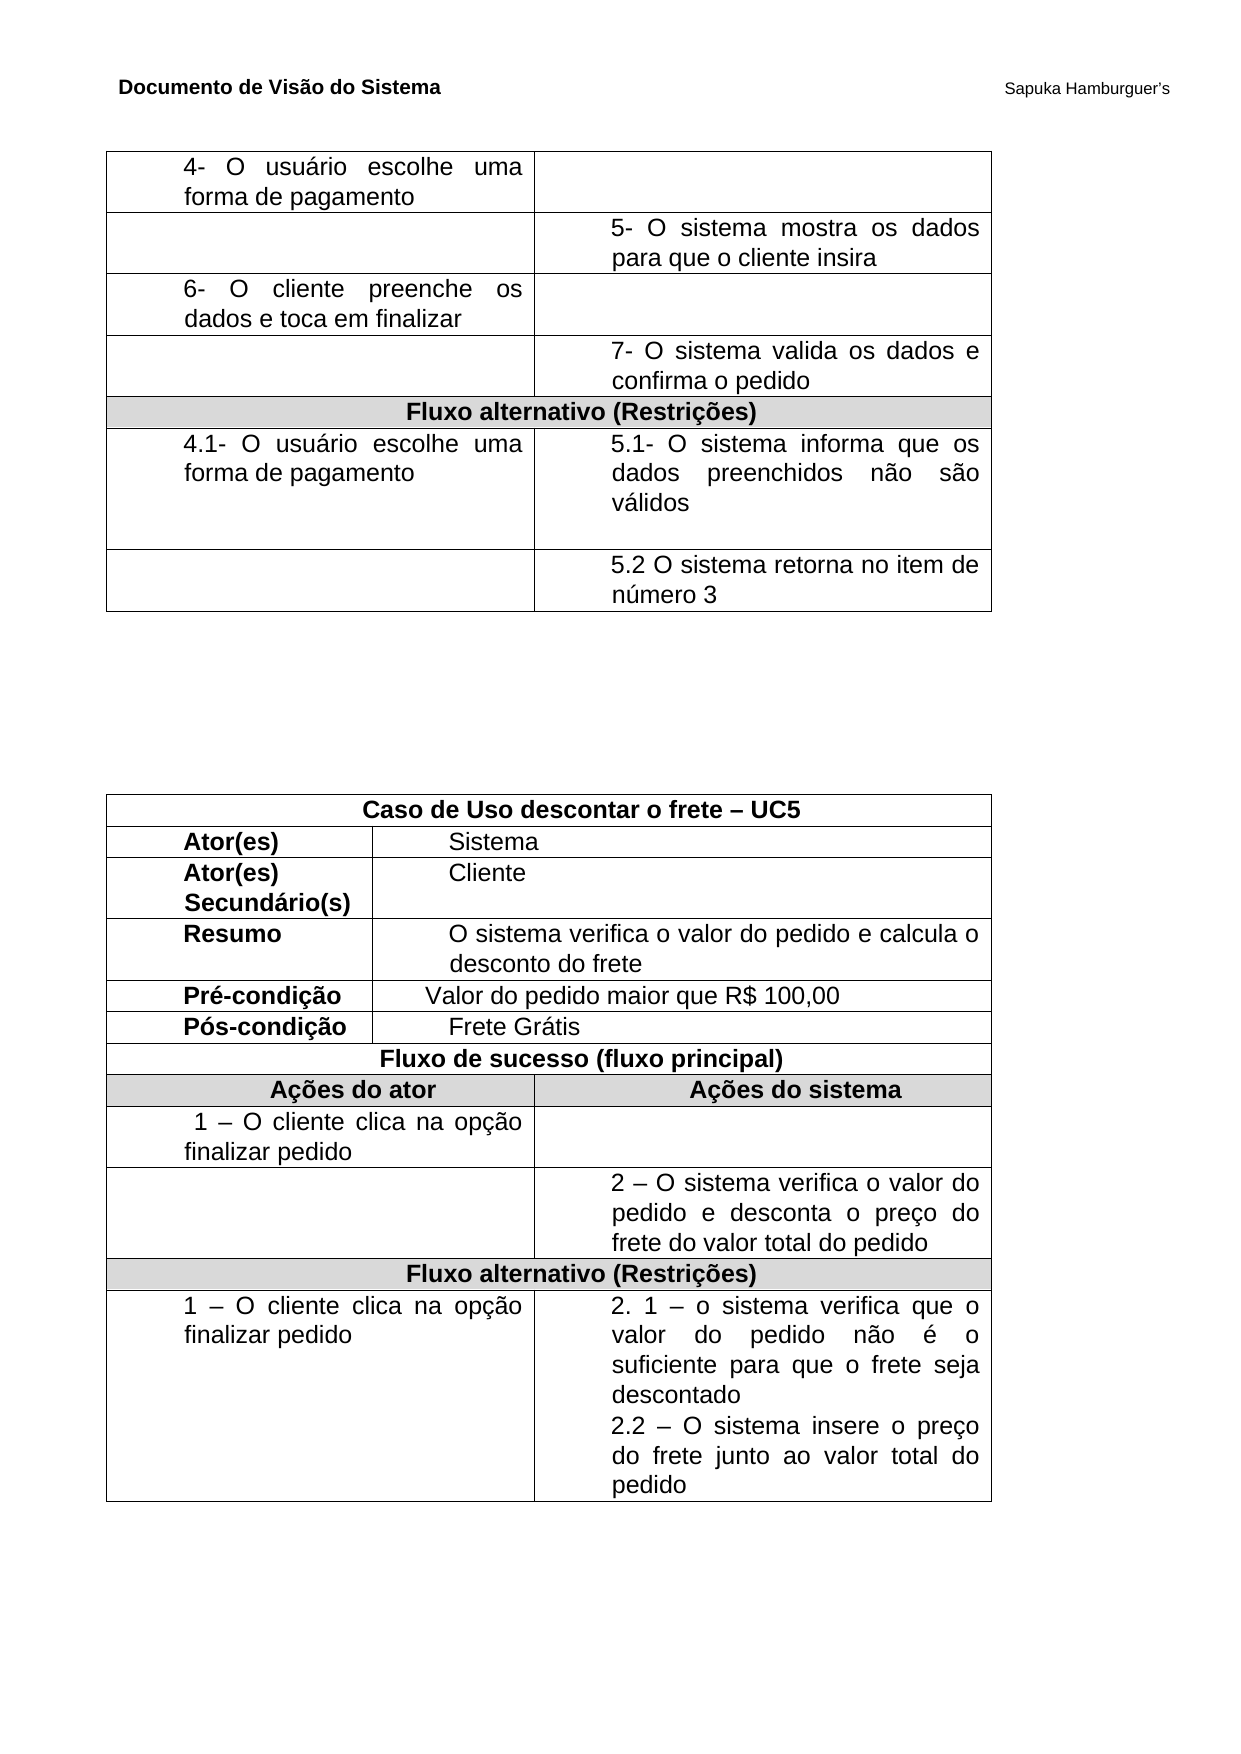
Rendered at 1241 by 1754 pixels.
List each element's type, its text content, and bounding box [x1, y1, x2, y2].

table_cell 7- O sistema valida os dados e confirma o pedido [535, 336, 991, 396]
table_cell 5- O sistema mostra os dados para que o cliente insira [535, 213, 991, 273]
table_cell 5.2 O sistema retorna no item de número 3 [535, 550, 991, 611]
table_cell Frete Grátis [373, 1012, 991, 1043]
table_cell Ações do ator [107, 1075, 534, 1106]
table_cell Sistema [373, 827, 991, 857]
table_cell Fluxo alternativo (Restrições) [107, 1259, 991, 1289]
table_cell 2 – O sistema verifica o valor do pedido e desconta o preço do frete do valor total do pedido [535, 1168, 991, 1258]
table_cell [535, 152, 991, 212]
table_cell 5.1- O sistema informa que os dados preenchidos não são válidos [535, 429, 991, 549]
table_cell 4.1- O usuário escolhe uma forma de pagamento [107, 429, 534, 549]
table_cell [107, 336, 534, 396]
table_cell Fluxo alternativo (Restrições) [107, 397, 991, 427]
table_header Caso de Uso descontar o frete – UC5 [107, 795, 991, 826]
table_cell [535, 1107, 991, 1167]
table_cell Resumo [107, 919, 372, 980]
table_cell [107, 213, 534, 273]
table_cell Valor do pedido maior que R$ 100,00 [373, 981, 991, 1011]
table_cell O sistema verifica o valor do pedido e calcula o desconto do frete [373, 919, 991, 980]
table_cell Cliente [373, 858, 991, 918]
table_cell [535, 274, 991, 335]
table_cell Pós-condição [107, 1012, 372, 1043]
table_cell Pré-condição [107, 981, 372, 1011]
table_cell 1 – O cliente clica na opção finalizar pedido [107, 1291, 534, 1501]
table_cell 2. 1 – o sistema verifica que o valor do pedido não é o suficiente para que o frete seja descontado 2.2 – O sistema insere o preço do frete junto ao valor total do pedido [535, 1291, 991, 1501]
table_cell [107, 550, 534, 611]
table_cell Ações do sistema [535, 1075, 991, 1106]
table_cell 6- O cliente preenche os dados e toca em finalizar [107, 274, 534, 335]
table_cell Ator(es) [107, 827, 372, 857]
table_cell Ator(es) Secundário(s) [107, 858, 372, 918]
table_cell 4- O usuário escolhe uma forma de pagamento [107, 152, 534, 212]
table_cell Fluxo de sucesso (fluxo principal) [107, 1044, 991, 1074]
table_cell [107, 1168, 534, 1258]
table_cell 1 – O cliente clica na opção finalizar pedido [107, 1107, 534, 1167]
